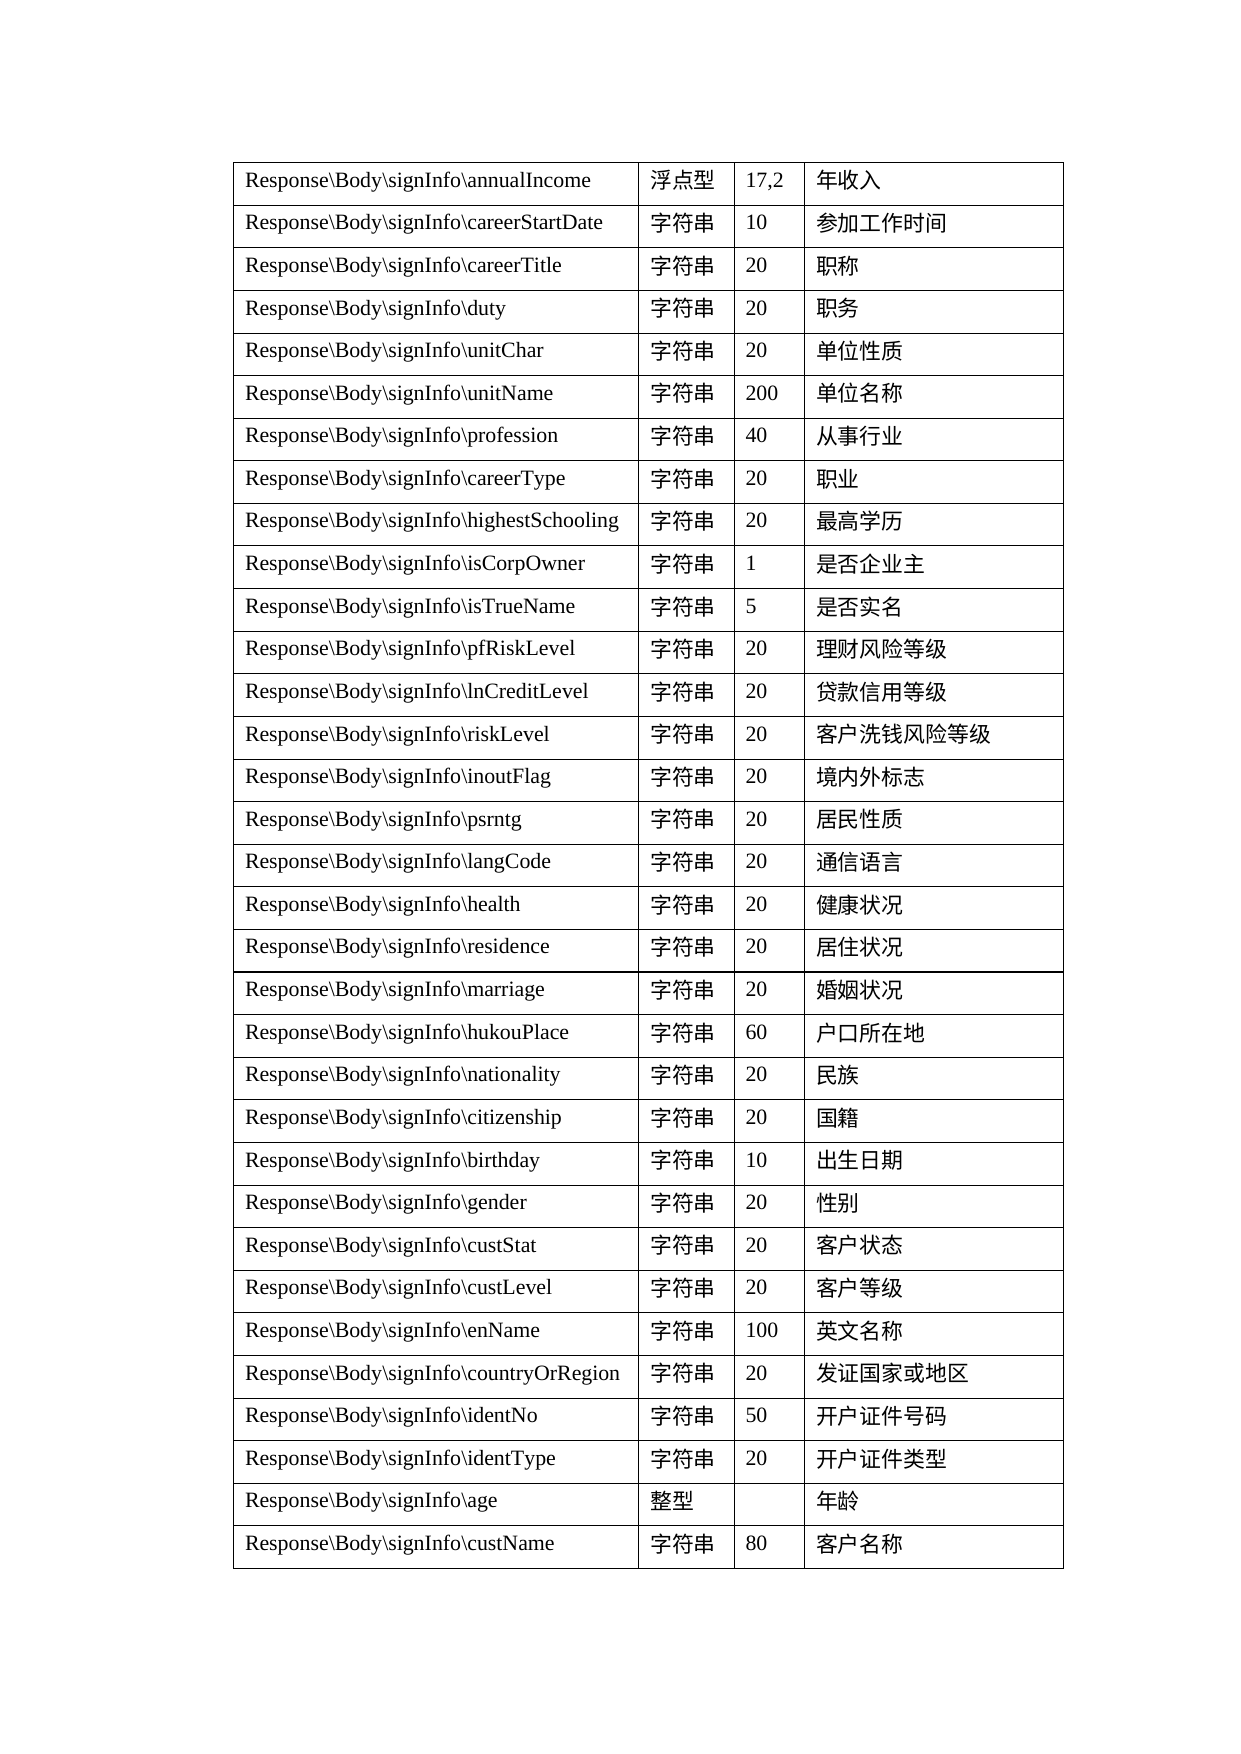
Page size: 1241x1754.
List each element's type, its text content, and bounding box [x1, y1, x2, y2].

table_cell 参加工作时间 [805, 206, 1063, 247]
table_cell 80 [735, 1526, 804, 1568]
table_cell 贷款信用等级 [805, 674, 1063, 716]
table_cell Response\Body\signInfo\pfRiskLevel [234, 632, 638, 673]
table_cell 20 [735, 1356, 804, 1397]
table_cell Response\Body\signInfo\psrntg [234, 802, 638, 844]
table_cell 20 [735, 973, 804, 1014]
table_cell 20 [735, 930, 804, 971]
table_cell 字符串 [639, 248, 734, 290]
table_cell Response\Body\signInfo\residence [234, 930, 638, 971]
table_cell 整型 [639, 1484, 734, 1525]
table_cell 字符串 [639, 1186, 734, 1227]
table_cell 境内外标志 [805, 760, 1063, 801]
table_cell 职业 [805, 461, 1063, 503]
table_cell Response\Body\signInfo\gender [234, 1186, 638, 1227]
table_cell Response\Body\signInfo\unitChar [234, 334, 638, 375]
table_cell 字符串 [639, 1441, 734, 1483]
table_cell 10 [735, 1143, 804, 1184]
table_cell 20 [735, 1100, 804, 1142]
table_cell 5 [735, 589, 804, 631]
table_cell Response\Body\signInfo\custStat [234, 1228, 638, 1270]
table_cell Response\Body\signInfo\marriage [234, 973, 638, 1014]
table_cell 客户名称 [805, 1526, 1063, 1568]
table_cell 婚姻状况 [805, 973, 1063, 1014]
table_cell Response\Body\signInfo\nationality [234, 1058, 638, 1099]
table_cell Response\Body\signInfo\langCode [234, 845, 638, 886]
table_cell Response\Body\signInfo\health [234, 887, 638, 929]
table_cell 1 [735, 546, 804, 588]
table_cell Response\Body\signInfo\age [234, 1484, 638, 1525]
table_cell 字符串 [639, 419, 734, 460]
table_cell 字符串 [639, 674, 734, 716]
table_cell 字符串 [639, 1100, 734, 1142]
table_cell 20 [735, 845, 804, 886]
table_cell 20 [735, 887, 804, 929]
table_cell 字符串 [639, 717, 734, 758]
table_cell 20 [735, 334, 804, 375]
table_cell Response\Body\signInfo\identType [234, 1441, 638, 1483]
table_cell 40 [735, 419, 804, 460]
table_cell 字符串 [639, 1399, 734, 1440]
table_cell 字符串 [639, 504, 734, 545]
table_cell 20 [735, 1058, 804, 1099]
table_cell 20 [735, 291, 804, 332]
table_cell Response\Body\signInfo\careerStartDate [234, 206, 638, 247]
table_cell 理财风险等级 [805, 632, 1063, 673]
table_cell 字符串 [639, 589, 734, 631]
table_cell Response\Body\signInfo\duty [234, 291, 638, 332]
table_cell 最高学历 [805, 504, 1063, 545]
table_cell 字符串 [639, 334, 734, 375]
table_cell Response\Body\signInfo\custLevel [234, 1271, 638, 1312]
table_cell 字符串 [639, 546, 734, 588]
table_cell 20 [735, 1441, 804, 1483]
table_cell Response\Body\signInfo\isCorpOwner [234, 546, 638, 588]
table_cell 国籍 [805, 1100, 1063, 1142]
table_cell 10 [735, 206, 804, 247]
table_cell 字符串 [639, 887, 734, 929]
table_cell 民族 [805, 1058, 1063, 1099]
table_cell Response\Body\signInfo\careerType [234, 461, 638, 503]
table_cell 20 [735, 248, 804, 290]
table_cell 字符串 [639, 206, 734, 247]
table_cell Response\Body\signInfo\profession [234, 419, 638, 460]
table_cell 20 [735, 674, 804, 716]
table_cell 发证国家或地区 [805, 1356, 1063, 1397]
table_cell 100 [735, 1313, 804, 1355]
table_cell 健康状况 [805, 887, 1063, 929]
table_cell Response\Body\signInfo\hukouPlace [234, 1015, 638, 1057]
table_cell Response\Body\signInfo\inoutFlag [234, 760, 638, 801]
table_cell Response\Body\signInfo\isTrueName [234, 589, 638, 631]
table_cell 开户证件号码 [805, 1399, 1063, 1440]
table_cell 年龄 [805, 1484, 1063, 1525]
table_cell 字符串 [639, 1526, 734, 1568]
table_cell Response\Body\signInfo\careerTitle [234, 248, 638, 290]
table_cell Response\Body\signInfo\birthday [234, 1143, 638, 1184]
table_cell 英文名称 [805, 1313, 1063, 1355]
table_cell 是否企业主 [805, 546, 1063, 588]
table_cell 字符串 [639, 1015, 734, 1057]
table_cell 字符串 [639, 1058, 734, 1099]
table_cell 通信语言 [805, 845, 1063, 886]
table_cell Response\Body\signInfo\identNo [234, 1399, 638, 1440]
table_cell 字符串 [639, 1271, 734, 1312]
table_cell 单位性质 [805, 334, 1063, 375]
table_cell 从事行业 [805, 419, 1063, 460]
table_cell Response\Body\signInfo\custName [234, 1526, 638, 1568]
table_cell 20 [735, 760, 804, 801]
table_cell 60 [735, 1015, 804, 1057]
table_cell 居民性质 [805, 802, 1063, 844]
table_cell 浮点型 [639, 163, 734, 204]
table_cell Response\Body\signInfo\enName [234, 1313, 638, 1355]
table_cell Response\Body\signInfo\unitName [234, 376, 638, 418]
table_cell 户口所在地 [805, 1015, 1063, 1057]
table_cell 50 [735, 1399, 804, 1440]
table_cell 20 [735, 802, 804, 844]
table_cell 20 [735, 1186, 804, 1227]
table_cell 开户证件类型 [805, 1441, 1063, 1483]
table_cell 字符串 [639, 845, 734, 886]
table_cell 字符串 [639, 376, 734, 418]
table_cell 出生日期 [805, 1143, 1063, 1184]
table_cell 20 [735, 717, 804, 758]
table_cell 字符串 [639, 1143, 734, 1184]
table_cell Response\Body\signInfo\riskLevel [234, 717, 638, 758]
table_cell 20 [735, 1228, 804, 1270]
table_cell 20 [735, 1271, 804, 1312]
table_cell 客户等级 [805, 1271, 1063, 1312]
table_cell 20 [735, 632, 804, 673]
table_cell Response\Body\signInfo\highestSchooling [234, 504, 638, 545]
table_cell 20 [735, 461, 804, 503]
table_cell 20 [735, 504, 804, 545]
table_cell 字符串 [639, 973, 734, 1014]
table_cell 性别 [805, 1186, 1063, 1227]
table_cell Response\Body\signInfo\countryOrRegion [234, 1356, 638, 1397]
table_cell Response\Body\signInfo\citizenship [234, 1100, 638, 1142]
table_cell 字符串 [639, 760, 734, 801]
table_cell 客户洗钱风险等级 [805, 717, 1063, 758]
table_cell 字符串 [639, 632, 734, 673]
table_cell 字符串 [639, 1313, 734, 1355]
table_cell 客户状态 [805, 1228, 1063, 1270]
table_cell 居住状况 [805, 930, 1063, 971]
table_cell 职称 [805, 248, 1063, 290]
table_cell 字符串 [639, 802, 734, 844]
table_cell 职务 [805, 291, 1063, 332]
table_cell Response\Body\signInfo\annualIncome [234, 163, 638, 204]
table_cell 字符串 [639, 930, 734, 971]
table_cell 字符串 [639, 1356, 734, 1397]
table_cell 字符串 [639, 461, 734, 503]
table_cell 17,2 [735, 163, 804, 204]
table_cell 是否实名 [805, 589, 1063, 631]
table_cell 字符串 [639, 1228, 734, 1270]
table_cell 单位名称 [805, 376, 1063, 418]
table_cell 年收入 [805, 163, 1063, 204]
table_cell 200 [735, 376, 804, 418]
table_cell [735, 1484, 804, 1525]
table_cell Response\Body\signInfo\lnCreditLevel [234, 674, 638, 716]
table_cell 字符串 [639, 291, 734, 332]
